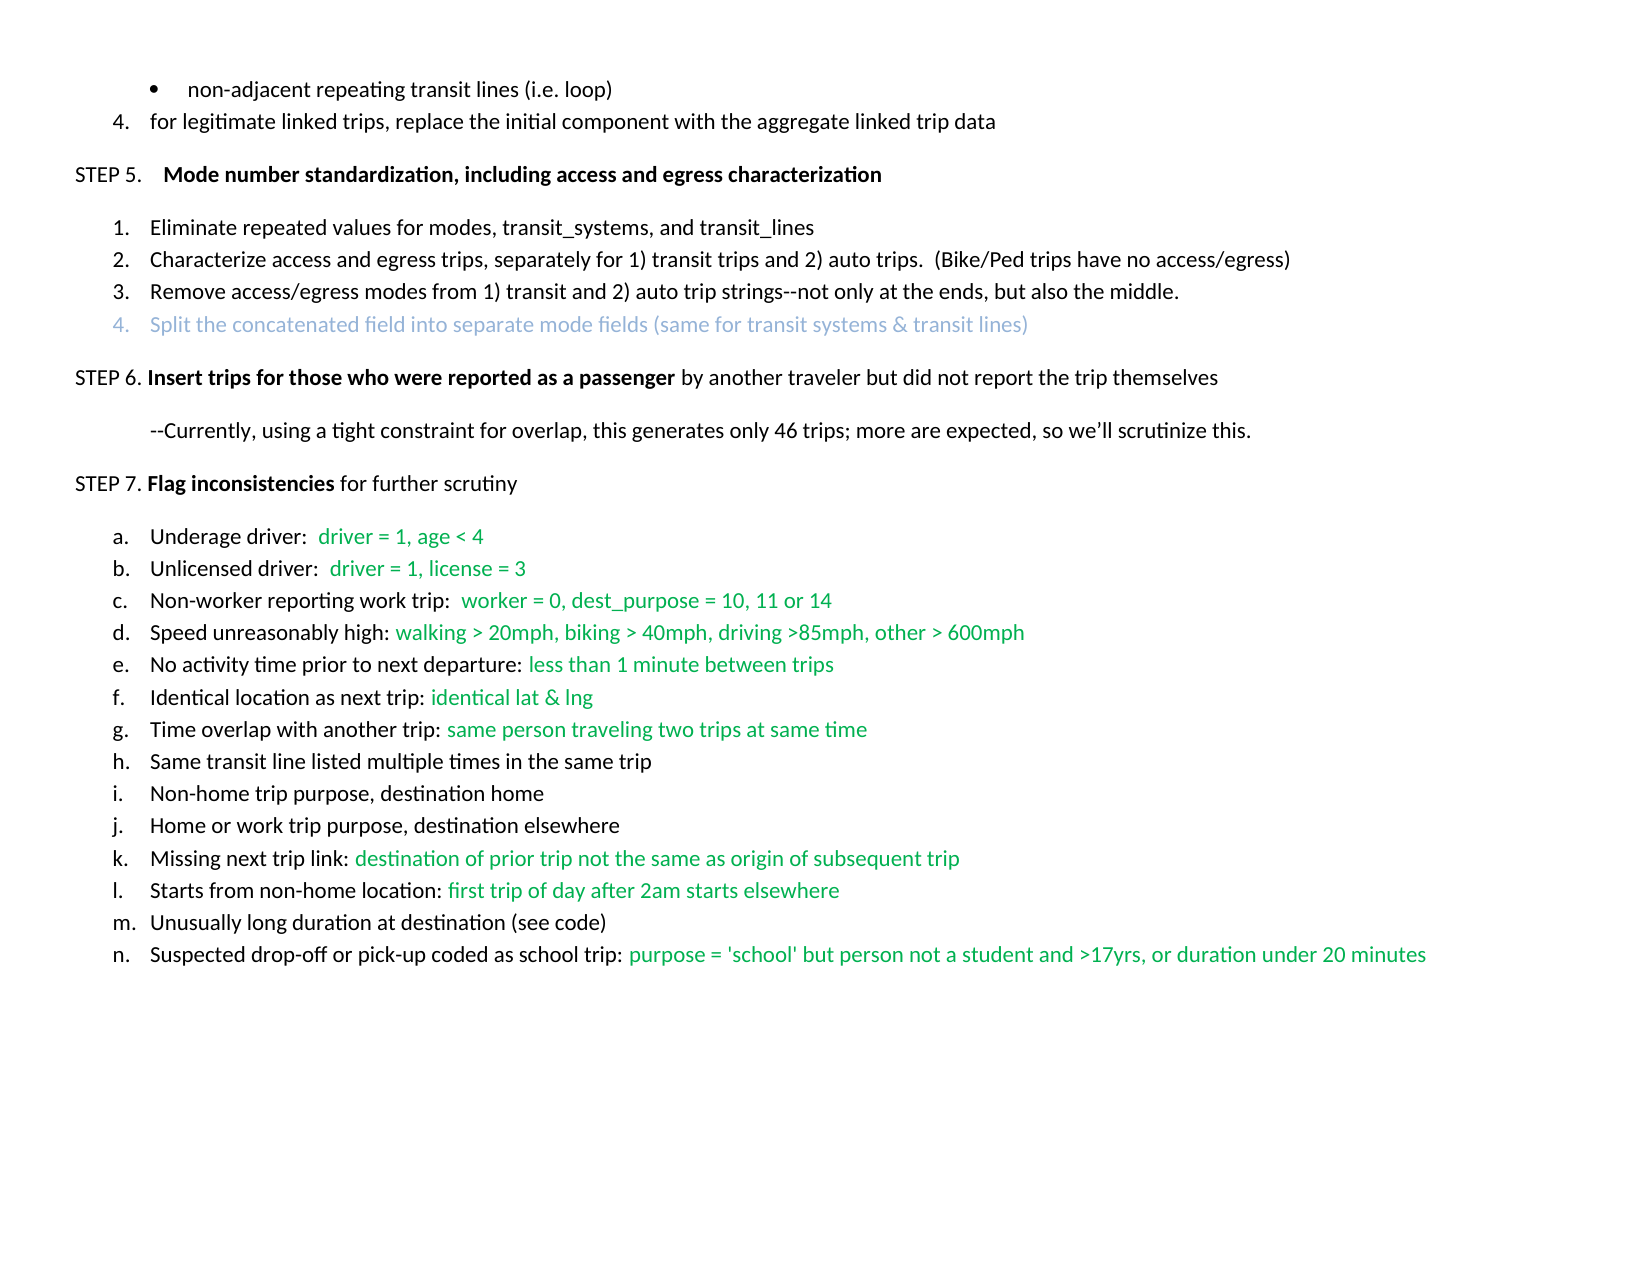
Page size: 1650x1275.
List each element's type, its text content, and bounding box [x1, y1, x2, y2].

text --Currently, using a tight constraint for overlap, this generates only 46 trips; more are expected, so we’ll scrutinize this. [75, 416, 1575, 444]
list Starts from non-home location: first trip of day after 2am starts elsewhere [112, 876, 1575, 904]
list Eliminate repeated values for modes, transit_systems, and transit_lines [112, 213, 1575, 241]
list Underage driver: driver = 1, age < 4 [112, 522, 1575, 550]
list Split the concatenated field into separate mode fields (same for transit systems & transit lines) [112, 310, 1575, 338]
list Unlicensed driver: driver = 1, license = 3 [112, 554, 1575, 582]
list Same transit line listed multiple times in the same trip [112, 747, 1575, 775]
list Unusually long duration at destination (see code) [112, 908, 1575, 936]
list Home or work trip purpose, destination elsewhere [112, 812, 1575, 839]
list Suspected drop-off or pick-up coded as school trip: purpose = 'school' but person not a student and >17yrs, or duration under 20 minutes [112, 940, 1575, 968]
list for legitimate linked trips, replace the initial component with the aggregate linked trip data [112, 107, 1575, 135]
list Speed unreasonably high: walking > 20mph, biking > 40mph, driving >85mph, other > 600mph [112, 618, 1575, 646]
list Characterize access and egress trips, separately for 1) transit trips and 2) auto trips. (Bike/Ped trips have no access/egress) [112, 245, 1575, 273]
list Non-home trip purpose, destination home [112, 779, 1575, 807]
text STEP 7. Flag inconsistencies for further scrutiny [75, 469, 1575, 497]
list Remove access/egress modes from 1) transit and 2) auto trip strings--not only at the ends, but also the middle. [112, 278, 1575, 306]
text STEP 6. Insert trips for those who were reported as a passenger by another traveler but did not report the trip themselves [75, 363, 1575, 391]
text STEP 5. Mode number standardization, including access and egress characterization [75, 160, 1575, 188]
list Identical location as next trip: identical lat & lng [112, 683, 1575, 711]
list Missing next trip link: destination of prior trip not the same as origin of subsequent trip [112, 844, 1575, 872]
list Time overlap with another trip: same person traveling two trips at same time [112, 715, 1575, 743]
list non-adjacent repeating transit lines (i.e. loop) [150, 75, 1575, 103]
list No activity time prior to next departure: less than 1 minute between trips [112, 651, 1575, 679]
list Non-worker reporting work trip: worker = 0, dest_purpose = 10, 11 or 14 [112, 586, 1575, 614]
